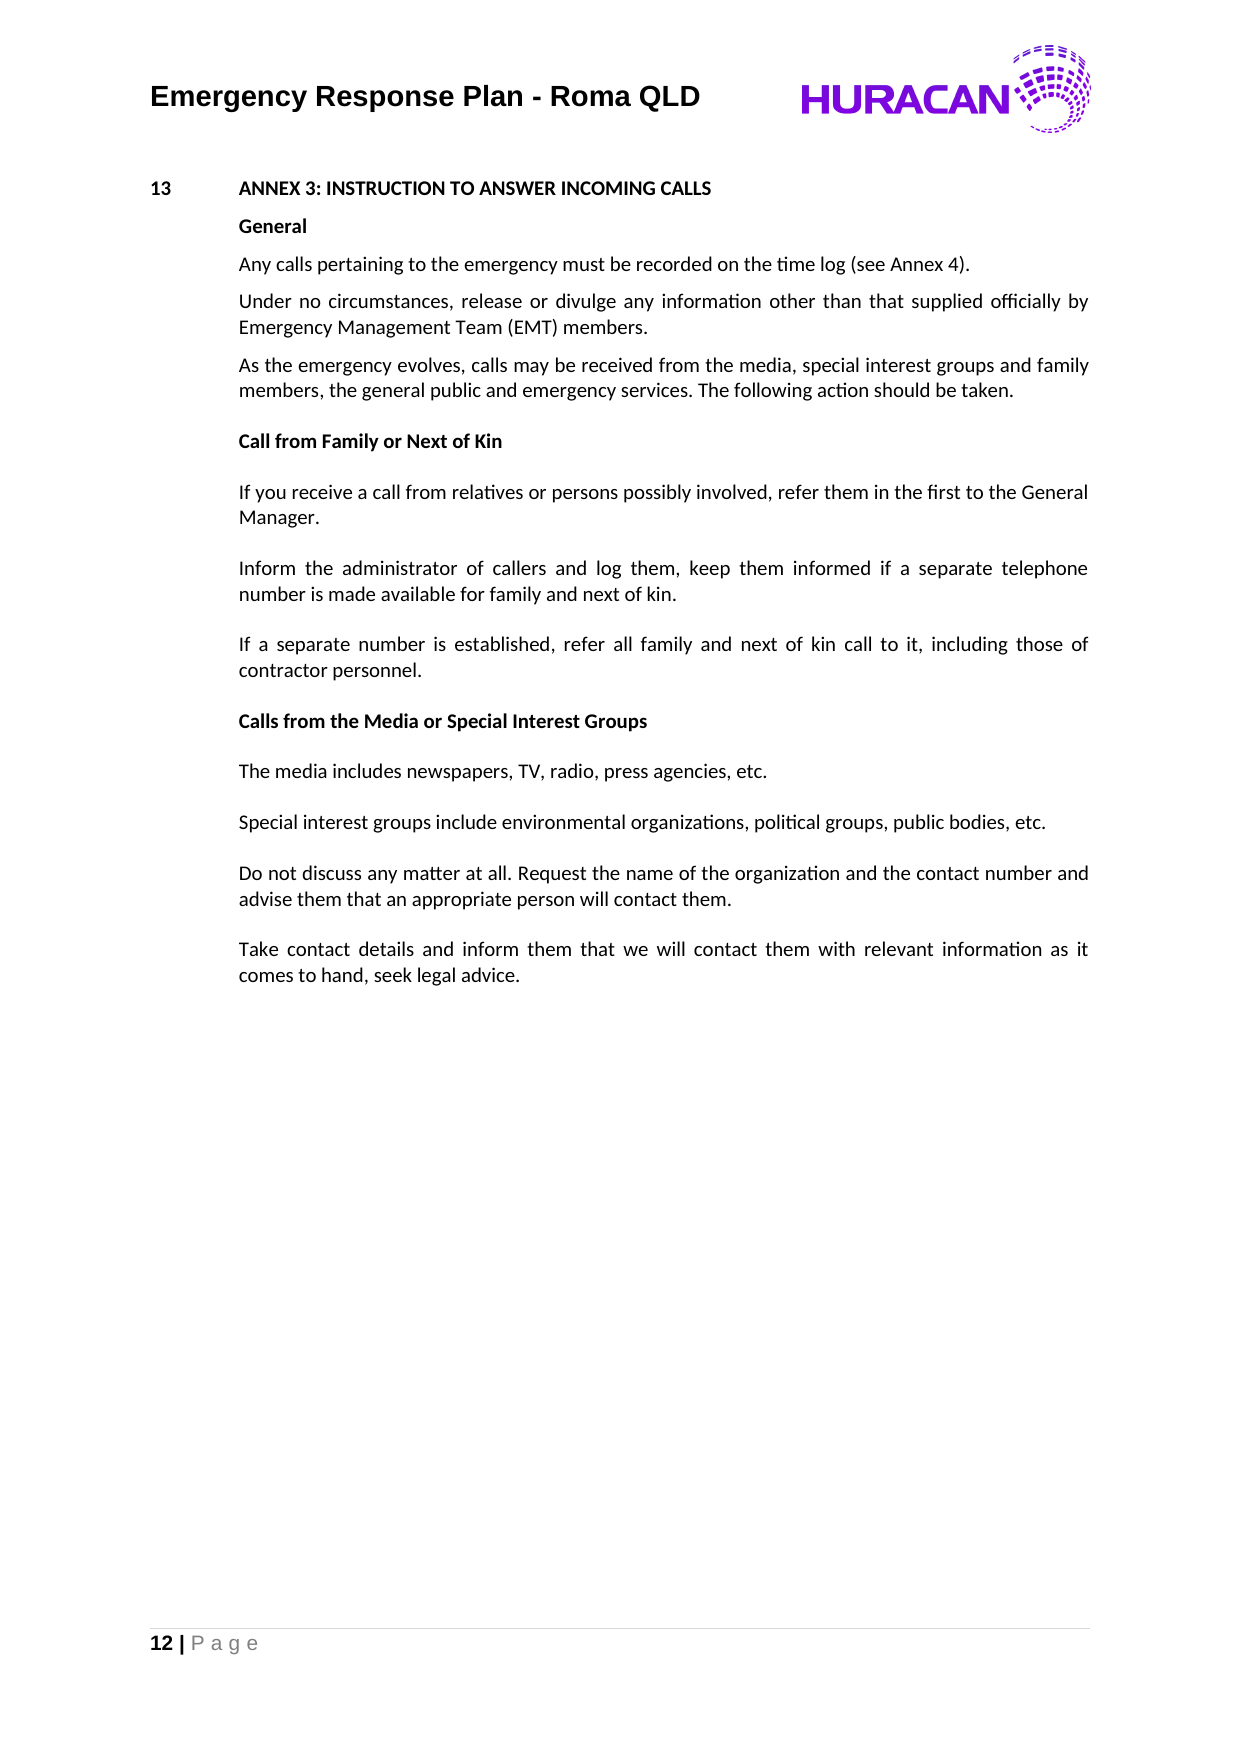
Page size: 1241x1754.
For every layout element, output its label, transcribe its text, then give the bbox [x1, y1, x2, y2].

text General [239, 213, 1090, 238]
text Do not discuss any matter at all. Request the name of the organization and the contact number and advise them that an appropriate person will contact them. [239, 860, 1090, 911]
text Call from Family or Next of Kin [150, 428, 1090, 454]
text If you receive a call from relatives or persons possibly involved, refer them in the first to the General Manager. [239, 479, 1090, 530]
text The media includes newspapers, TV, radio, press agencies, etc. [239, 759, 1090, 784]
text Take contact details and inform them that we will contact them with relevant information as it comes to hand, seek legal advice. [239, 937, 1090, 987]
list Calls from the Media or Special Interest Groups [239, 708, 1090, 733]
text Special interest groups include environmental organizations, political groups, public bodies, etc. [239, 809, 1090, 835]
text If a separate number is established, refer all family and next of kin call to it, including those of contractor personnel. [239, 632, 1090, 682]
picture [802, 45, 1091, 133]
text As the emergency evolves, calls may be received from the media, special interest groups and family members, the general public and emergency services. The following action should be taken. [239, 352, 1090, 403]
text Any calls pertaining to the emergency must be recorded on the time log (see Annex 4). [239, 251, 1090, 276]
text Inform the administrator of callers and log them, keep them informed if a separate telephone number is made available for family and next of kin. [239, 555, 1090, 606]
subtitle Annex 3: Instruction to Answer Incoming Calls [150, 175, 1090, 200]
text Under no circumstances, release or divulge any information other than that supplied officially by Emergency Management Team (EMT) members. [239, 289, 1090, 339]
